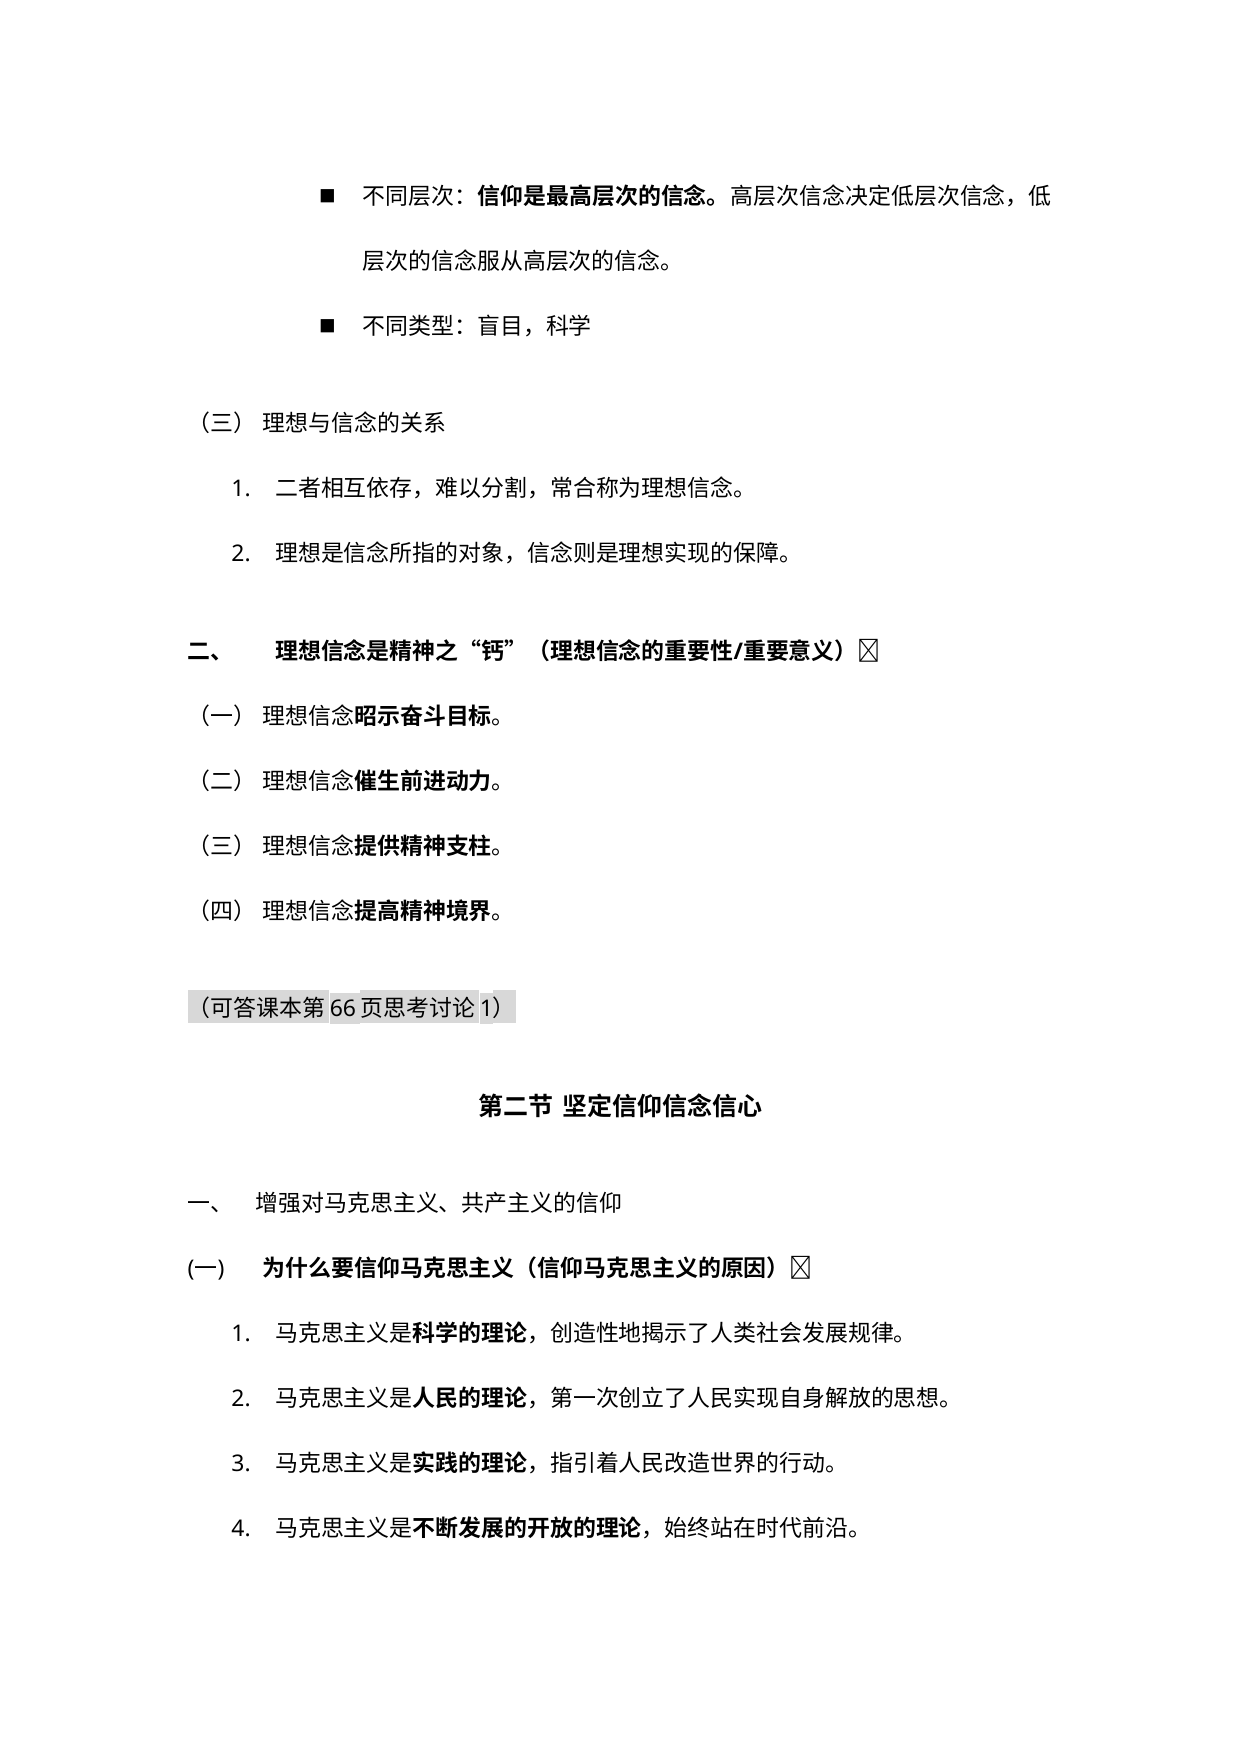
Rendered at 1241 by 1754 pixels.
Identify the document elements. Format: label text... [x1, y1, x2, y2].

list 理想信念提高精神境界。 [187, 877, 1053, 942]
list 马克思主义是人民的理论，第一次创立了人民实现自身解放的思想。 [231, 1364, 1053, 1429]
list 不同类型：盲目，科学 [319, 292, 1053, 357]
list 理想信念昭示奋斗目标。 [187, 682, 1053, 747]
list 理想信念是精神之“钙”（理想信念的重要性/重要意义） [187, 617, 1053, 682]
text （可答课本第66页思考讨论1） [187, 974, 1053, 1039]
list 马克思主义是科学的理论，创造性地揭示了人类社会发展规律。 [231, 1299, 1053, 1364]
list 为什么要信仰马克思主义（信仰马克思主义的原因） [187, 1234, 1053, 1299]
list 理想与信念的关系 [187, 389, 1053, 454]
list 坚定信仰信念信心 [187, 1072, 1053, 1137]
list 理想信念提供精神支柱。 [187, 812, 1053, 877]
list 理想信念催生前进动力。 [187, 747, 1053, 812]
list 增强对马克思主义、共产主义的信仰 [187, 1169, 1053, 1234]
list 理想是信念所指的对象，信念则是理想实现的保障。 [231, 519, 1053, 584]
list 马克思主义是不断发展的开放的理论，始终站在时代前沿。 [231, 1494, 1053, 1559]
list 不同层次：信仰是最高层次的信念。高层次信念决定低层次信念，低层次的信念服从高层次的信念。 [319, 162, 1053, 292]
list 二者相互依存，难以分割，常合称为理想信念。 [231, 454, 1053, 519]
list 马克思主义是实践的理论，指引着人民改造世界的行动。 [231, 1429, 1053, 1494]
